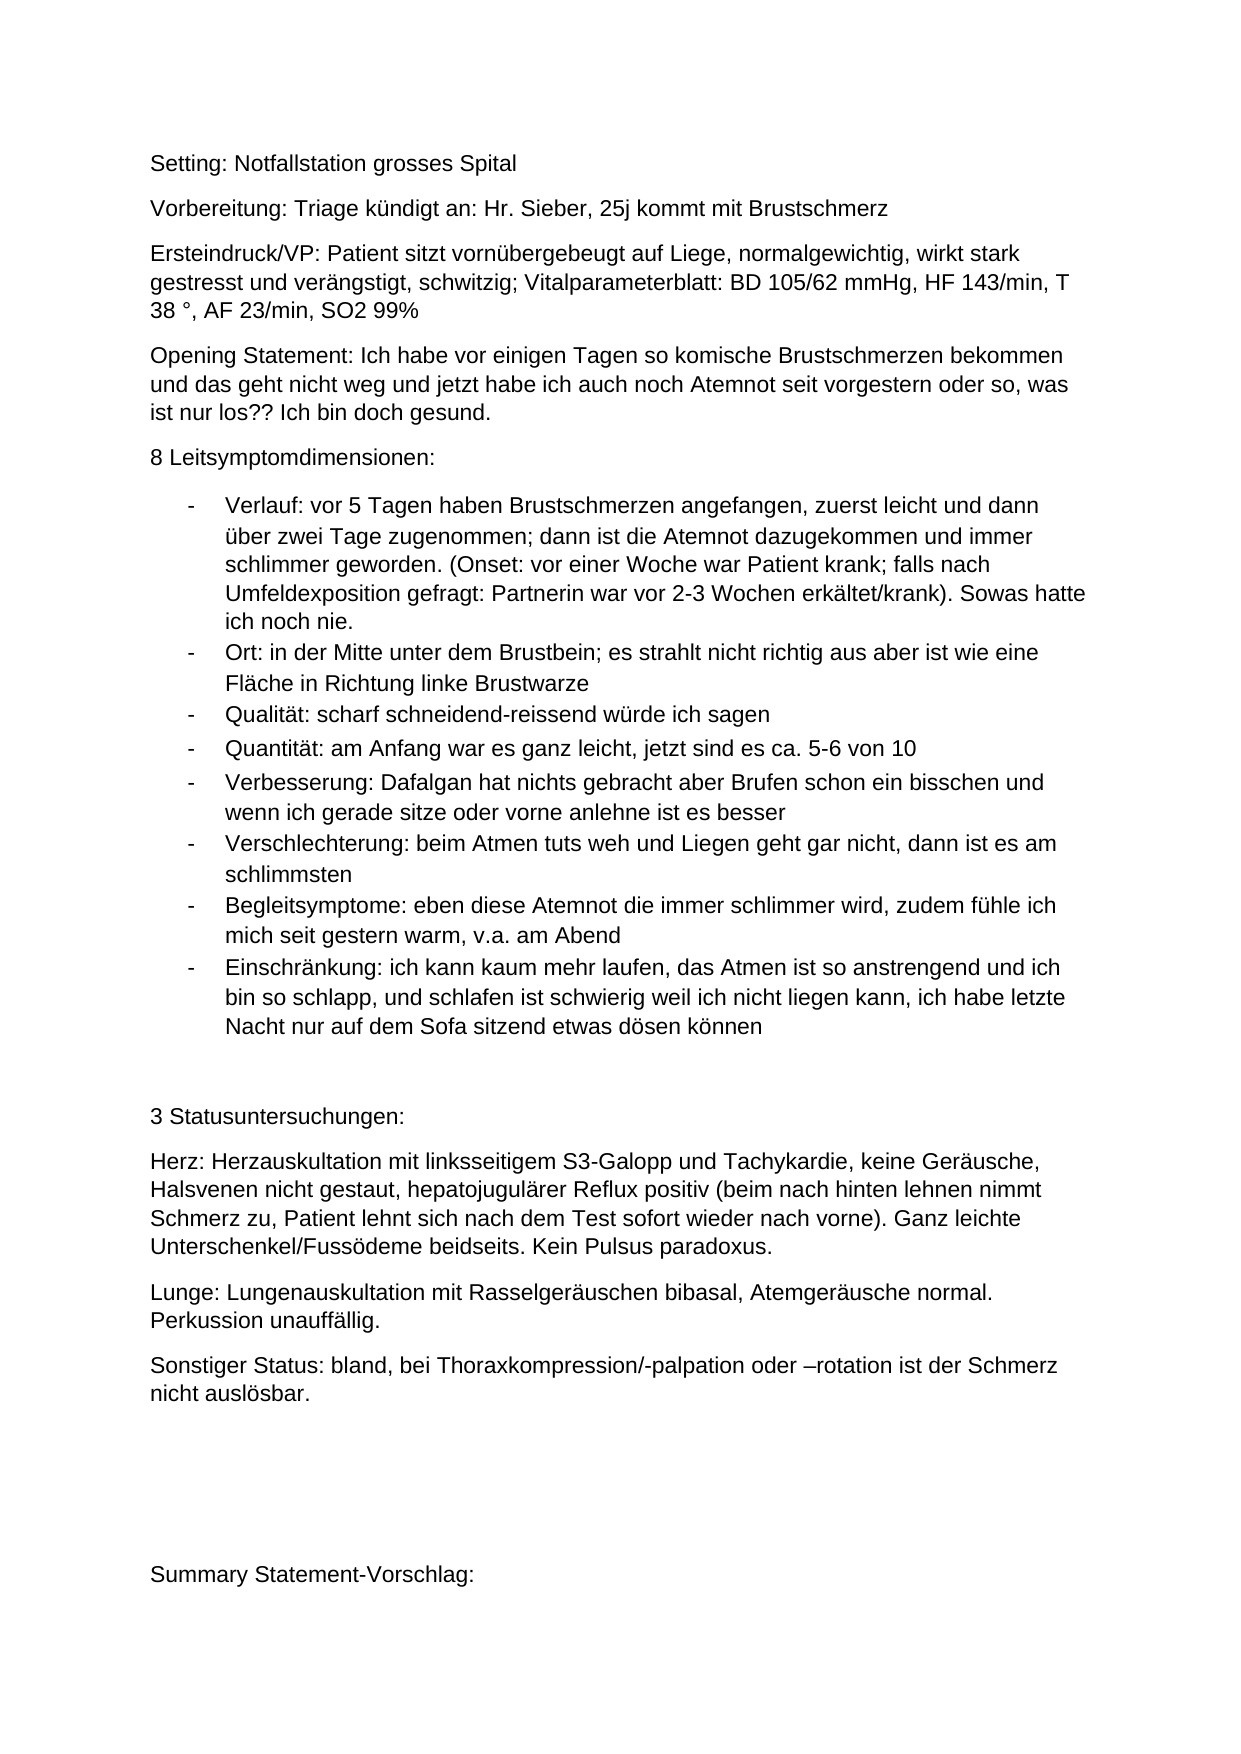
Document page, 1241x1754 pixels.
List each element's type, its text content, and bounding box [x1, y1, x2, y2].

text Ersteindruck/VP: Patient sitzt vornübergebeugt auf Liege, normalgewichtig, wirkt stark gestresst und verängstigt, schwitzig; Vitalparameterblatt: BD 105/62 mmHg, HF 143/min, T 38 °, AF 23/min, SO2 99% [150, 240, 1090, 323]
text Setting: Notfallstation grosses Spital [150, 150, 1090, 176]
text Lunge: Lungenauskultation mit Rasselgeräuschen bibasal, Atemgeräusche normal. Perkussion unauffällig. [150, 1278, 1090, 1333]
list Qualität: scharf schneidend-reissend würde ich sagen [187, 698, 1090, 729]
list Quantität: am Anfang war es ganz leicht, jetzt sind es ca. 5-6 von 10 [187, 732, 1090, 763]
text Opening Statement: Ich habe vor einigen Tagen so komische Brustschmerzen bekommen und das geht nicht weg und jetzt habe ich auch noch Atemnot seit vorgestern oder so, was ist nur los?? Ich bin doch gesund. [150, 342, 1090, 425]
text Vorbereitung: Triage kündigt an: Hr. Sieber, 25j kommt mit Brustschmerz [150, 195, 1090, 221]
text 3 Statusuntersuchungen: [150, 1103, 1090, 1129]
text Summary Statement-Vorschlag: [150, 1561, 1090, 1587]
list Verbesserung: Dafalgan hat nichts gebracht aber Brufen schon ein bisschen und wenn ich gerade sitze oder vorne anlehne ist es besser [187, 766, 1090, 825]
text Sonstiger Status: bland, bei Thoraxkompression/-palpation oder –rotation ist der Schmerz nicht auslösbar. [150, 1352, 1090, 1407]
list Verlauf: vor 5 Tagen haben Brustschmerzen angefangen, zuerst leicht und dann über zwei Tage zugenommen; dann ist die Atemnot dazugekommen und immer schlimmer geworden. (Onset: vor einer Woche war Patient krank; falls nach Umfeldexposition gefragt: Partnerin war vor 2-3 Wochen erkältet/krank). Sowas hatte ich noch nie. [187, 489, 1090, 634]
list Verschlechterung: beim Atmen tuts weh und Liegen geht gar nicht, dann ist es am schlimmsten [187, 827, 1090, 887]
list Begleitsymptome: eben diese Atemnot die immer schlimmer wird, zudem fühle ich mich seit gestern warm, v.a. am Abend [187, 889, 1090, 949]
text Herz: Herzauskultation mit linksseitigem S3-Galopp und Tachykardie, keine Geräusche, Halsvenen nicht gestaut, hepatojugulärer Reflux positiv (beim nach hinten lehnen nimmt Schmerz zu, Patient lehnt sich nach dem Test sofort wieder nach vorne). Ganz leichte Unterschenkel/Fussödeme beidseits. Kein Pulsus paradoxus. [150, 1148, 1090, 1260]
list Einschränkung: ich kann kaum mehr laufen, das Atmen ist so anstrengend und ich bin so schlapp, und schlafen ist schwierig weil ich nicht liegen kann, ich habe letzte Nacht nur auf dem Sofa sitzend etwas dösen können [187, 951, 1090, 1039]
text 8 Leitsymptomdimensionen: [150, 444, 1090, 471]
list Ort: in der Mitte unter dem Brustbein; es strahlt nicht richtig aus aber ist wie eine Fläche in Richtung linke Brustwarze [187, 636, 1090, 696]
